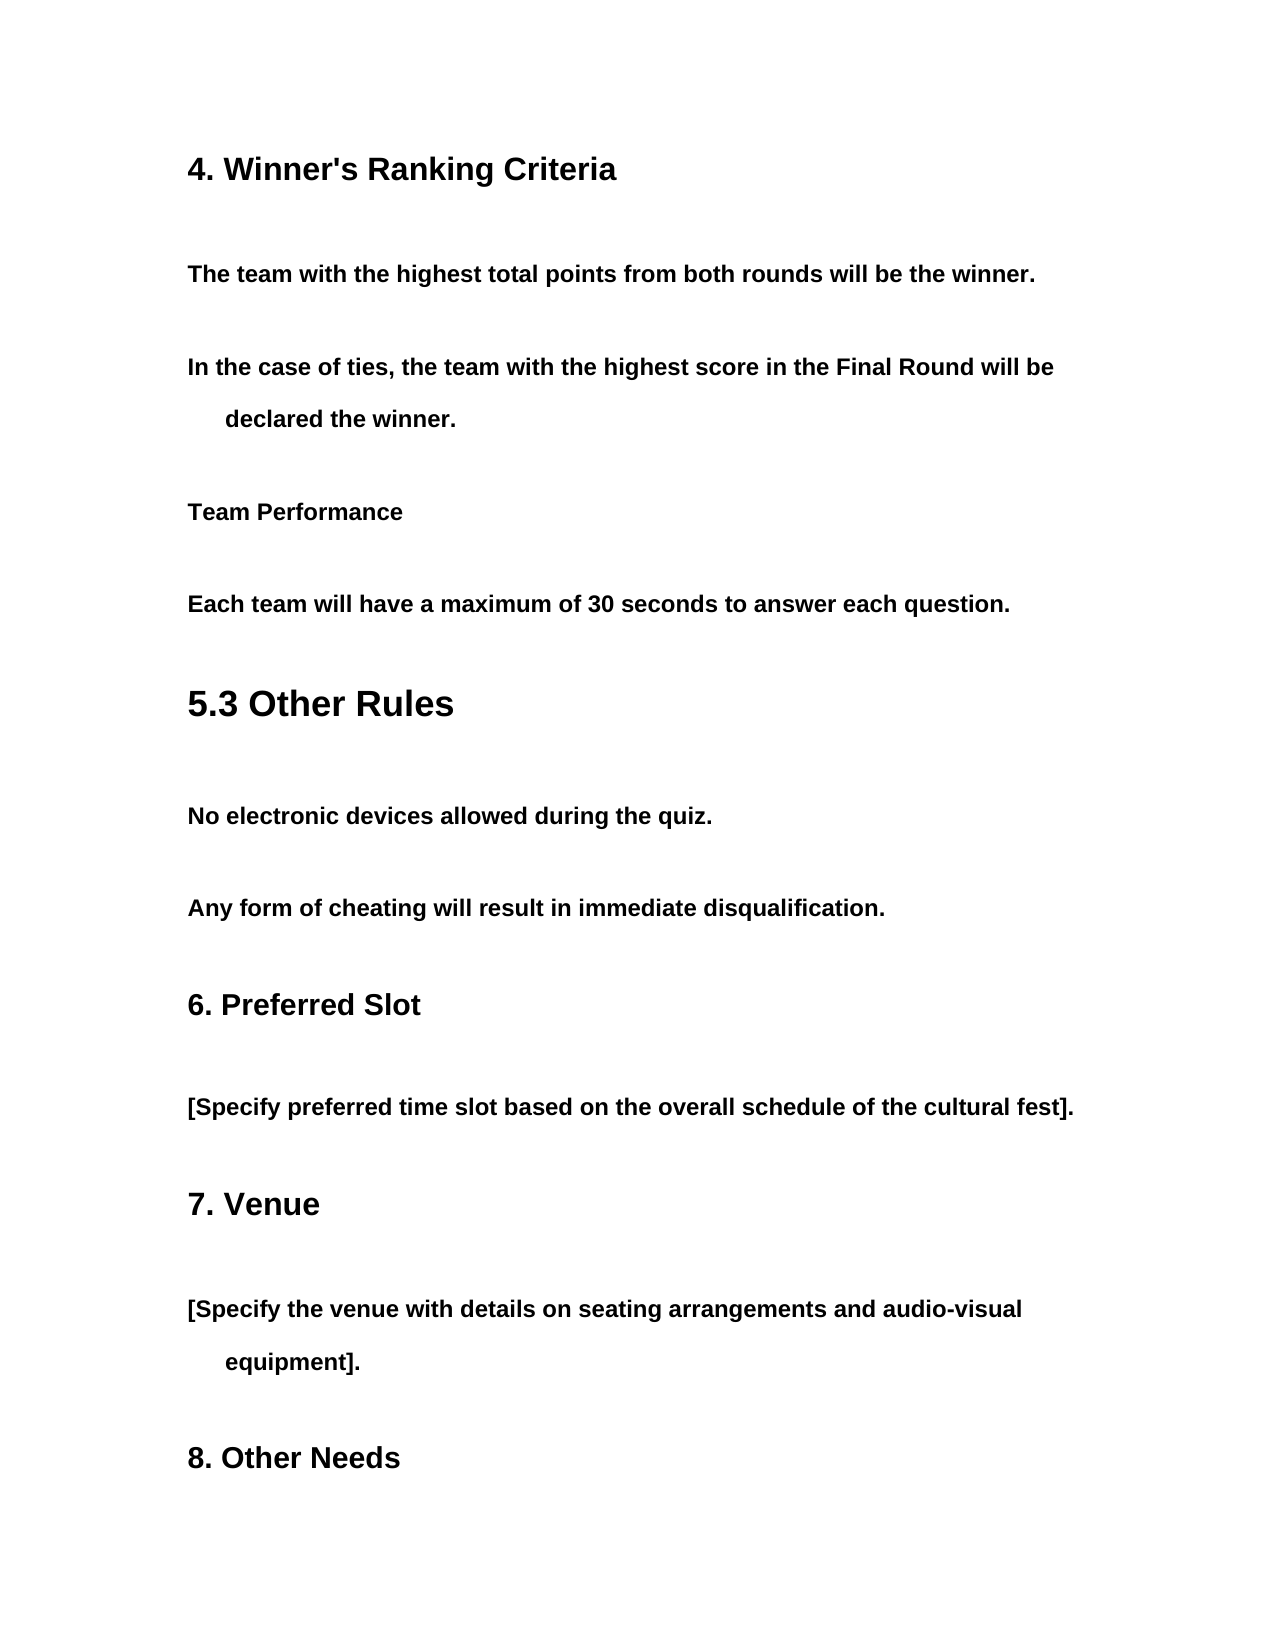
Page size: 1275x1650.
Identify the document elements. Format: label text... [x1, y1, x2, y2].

list Each team will have a maximum of 30 seconds to answer each question. [187, 590, 1125, 617]
list 6. Preferred Slot [187, 986, 1125, 1021]
list Team Performance [187, 498, 1125, 525]
list 4. Winner's Ranking Criteria [187, 150, 1125, 187]
list [Specify preferred time slot based on the overall schedule of the cultural fest]. [187, 1092, 1125, 1120]
list No electronic devices allowed during the quiz. [187, 802, 1125, 829]
list Any form of cheating will result in immediate disqualification. [187, 894, 1125, 922]
list In the case of ties, the team with the highest score in the Final Round will be declared the winner. [187, 353, 1125, 433]
list [Specify the venue with details on seating arrangements and audio-visual equipment]. [187, 1295, 1125, 1375]
list 8. Other Needs [187, 1440, 1125, 1475]
list 7. Venue [187, 1185, 1125, 1222]
list 5.3 Other Rules [187, 682, 1125, 724]
list The team with the highest total points from both rounds will be the winner. [187, 260, 1125, 288]
